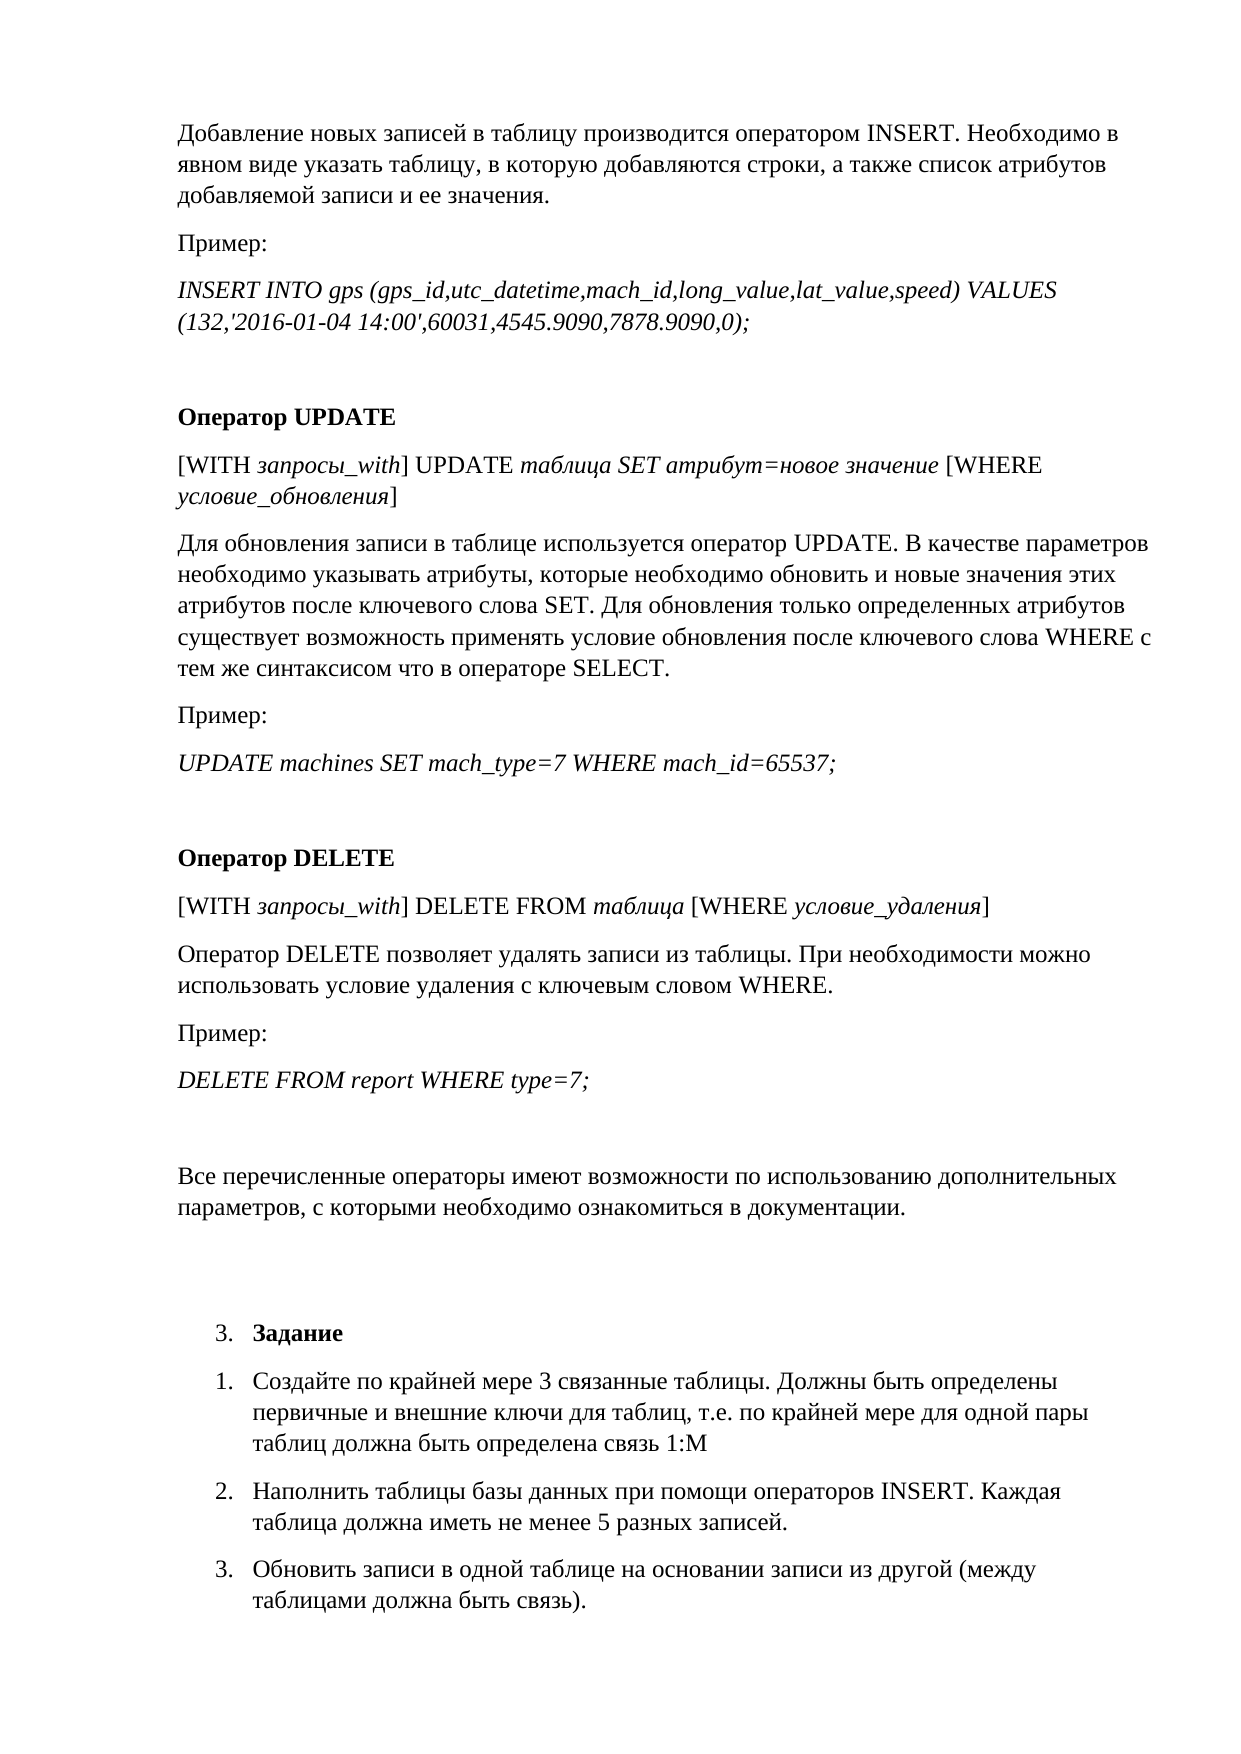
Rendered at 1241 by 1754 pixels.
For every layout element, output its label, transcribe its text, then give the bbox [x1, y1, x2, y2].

text UPDATE machines SET mach_type=7 WHERE mach_id=65537; [177, 748, 1152, 777]
list Задание [215, 1318, 1152, 1347]
text Оператор UPDATE [177, 402, 1152, 431]
text Добавление новых записей в таблицу производится оператором INSERT. Необходимо в явном виде указать таблицу, в которую добавляются строки, а также список атрибутов добавляемой записи и ее значения. [177, 118, 1152, 209]
text Пример: [177, 228, 1152, 257]
text DELETE FROM report WHERE type=7; [177, 1065, 1152, 1094]
list Обновить записи в одной таблице на основании записи из другой (между таблицами должна быть связь). [215, 1554, 1152, 1614]
list Создайте по крайней мере 3 связанные таблицы. Должны быть определены первичные и внешние ключи для таблиц, т.е. по крайней мере для одной пары таблиц должна быть определена связь 1:M [215, 1366, 1152, 1457]
text Оператор DELETE позволяет удалять записи из таблицы. При необходимости можно использовать условие удаления с ключевым словом WHERE. [177, 939, 1152, 999]
text Пример: [177, 700, 1152, 729]
text [WITH запросы_with] DELETE FROM таблица [WHERE условие_удаления] [177, 891, 1152, 920]
text Пример: [177, 1018, 1152, 1046]
text Оператор DELETE [177, 843, 1152, 872]
text [WITH запросы_with] UPDATE таблица SET атрибут=новое значение [WHERE условие_обновления] [177, 450, 1152, 509]
text Все перечисленные операторы имеют возможности по использованию дополнительных параметров, с которыми необходимо ознакомиться в документации. [177, 1161, 1152, 1221]
list Наполнить таблицы базы данных при помощи операторов INSERT. Каждая таблица должна иметь не менее 5 разных записей. [215, 1476, 1152, 1536]
text INSERT INTO gps (gps_id,utc_datetime,maсh_id,long_value,lat_value,speed) VALUES (132,'2016-01-04 14:00',60031,4545.9090,7878.9090,0); [177, 276, 1152, 335]
text Для обновления записи в таблице используется оператор UPDATE. В качестве параметров необходимо указывать атрибуты, которые необходимо обновить и новые значения этих атрибутов после ключевого слова SET. Для обновления только определенных атрибутов существует возможность применять условие обновления после ключевого слова WHERE с тем же синтаксисом что в операторе SELECT. [177, 528, 1152, 681]
